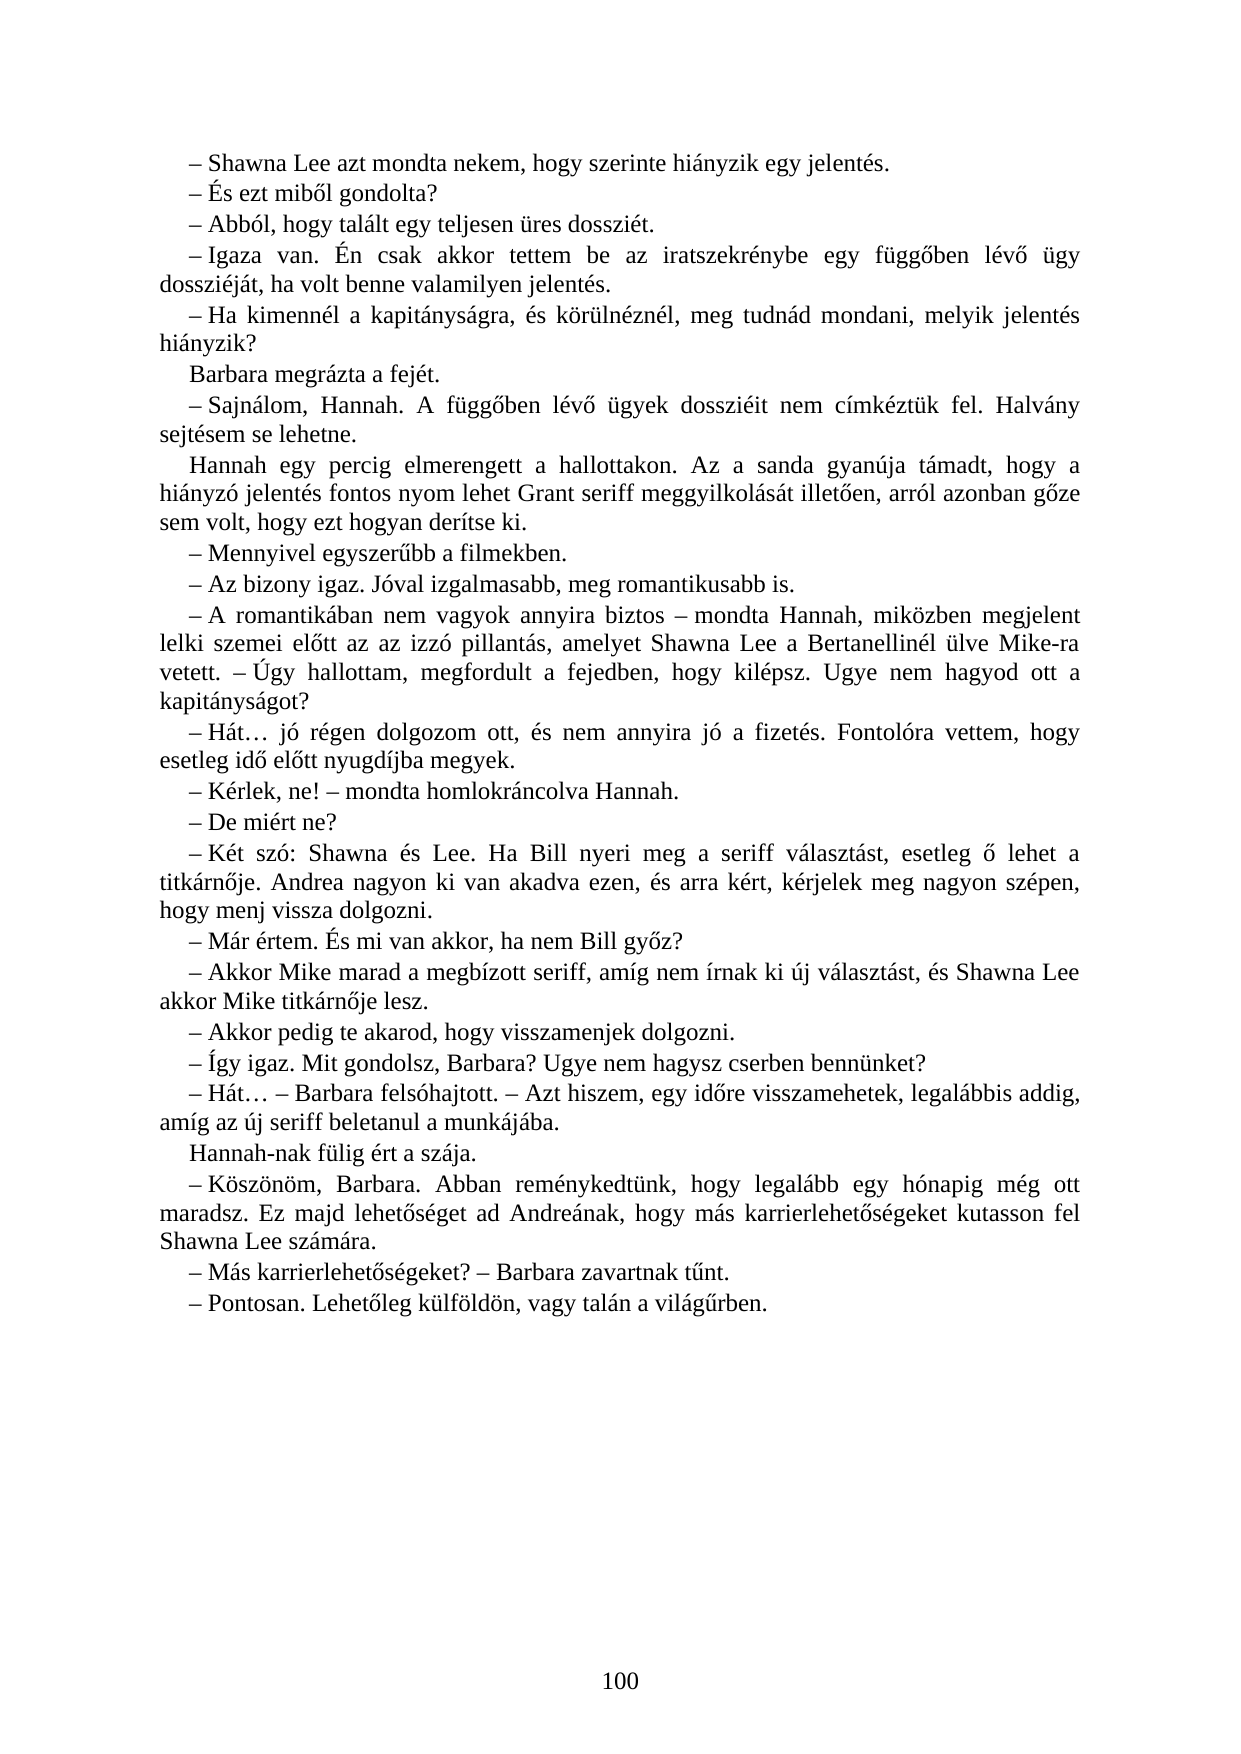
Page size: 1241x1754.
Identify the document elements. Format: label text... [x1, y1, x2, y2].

text – Sajnálom, Hannah. A függőben lévő ügyek dossziéit nem címkéztük fel. Halvány sejtésem se lehetne. [159, 390, 1081, 448]
text – Igaza van. Én csak akkor tettem be az iratszekrénybe egy függőben lévő ügy dossziéját, ha volt benne valamilyen jelentés. [159, 240, 1081, 298]
text Hannah-nak fülig ért a szája. [159, 1138, 1081, 1167]
text – Köszönöm, Barbara. Abban reménykedtünk, hogy legalább egy hónapig még ott maradsz. Ez majd lehetőséget ad Andreának, hogy más karrierlehetőségeket kutasson fel Shawna Lee számára. [159, 1169, 1081, 1255]
text – Más karrierlehetőségeket? – Barbara zavartnak tűnt. [159, 1257, 1081, 1286]
text – Abból, hogy talált egy teljesen üres dossziét. [159, 209, 1081, 238]
text – Ha kimennél a kapitányságra, és körülnéznél, meg tudnád mondani, melyik jelentés hiányzik? [159, 300, 1081, 357]
text – Már értem. És mi van akkor, ha nem Bill győz? [159, 926, 1081, 955]
text – A romantikában nem vagyok annyira biztos – mondta Hannah, miközben megjelent lelki szemei előtt az az izzó pillantás, amelyet Shawna Lee a Bertanellinél ülve Mike-ra vetett. – Úgy hallottam, megfordult a fejedben, hogy kilépsz. Ugye nem hagyod ott a kapitányságot? [159, 600, 1081, 715]
text – De miért ne? [159, 807, 1081, 836]
text – Mennyivel egyszerűbb a filmekben. [159, 538, 1081, 567]
text – Shawna Lee azt mondta nekem, hogy szerinte hiányzik egy jelentés. [159, 148, 1081, 176]
text – Az bizony igaz. Jóval izgalmasabb, meg romantikusabb is. [159, 569, 1081, 598]
text – Akkor pedig te akarod, hogy visszamenjek dolgozni. [159, 1017, 1081, 1046]
text – Hát… – Barbara felsóhajtott. – Azt hiszem, egy időre visszamehetek, legalábbis addig, amíg az új seriff beletanul a munkájába. [159, 1078, 1081, 1136]
text – Két szó: Shawna és Lee. Ha Bill nyeri meg a seriff választást, esetleg ő lehet a titkárnője. Andrea nagyon ki van akadva ezen, és arra kért, kérjelek meg nagyon szépen, hogy menj vissza dolgozni. [159, 838, 1081, 924]
text Barbara megrázta a fejét. [159, 359, 1081, 388]
text – Hát… jó régen dolgozom ott, és nem annyira jó a fizetés. Fontolóra vettem, hogy esetleg idő előtt nyugdíjba megyek. [159, 717, 1081, 774]
text – Akkor Mike marad a megbízott seriff, amíg nem írnak ki új választást, és Shawna Lee akkor Mike titkárnője lesz. [159, 957, 1081, 1015]
text Hannah egy percig elmerengett a hallottakon. Az a sanda gyanúja támadt, hogy a hiányzó jelentés fontos nyom lehet Grant seriff meggyilkolását illetően, arról azonban gőze sem volt, hogy ezt hogyan derítse ki. [159, 450, 1081, 536]
text – És ezt miből gondolta? [159, 178, 1081, 207]
text – Kérlek, ne! – mondta homlokráncolva Hannah. [159, 776, 1081, 805]
text – Pontosan. Lehetőleg külföldön, vagy talán a világűrben. [159, 1288, 1081, 1317]
text – Így igaz. Mit gondolsz, Barbara? Ugye nem hagysz cserben bennünket? [159, 1048, 1081, 1076]
